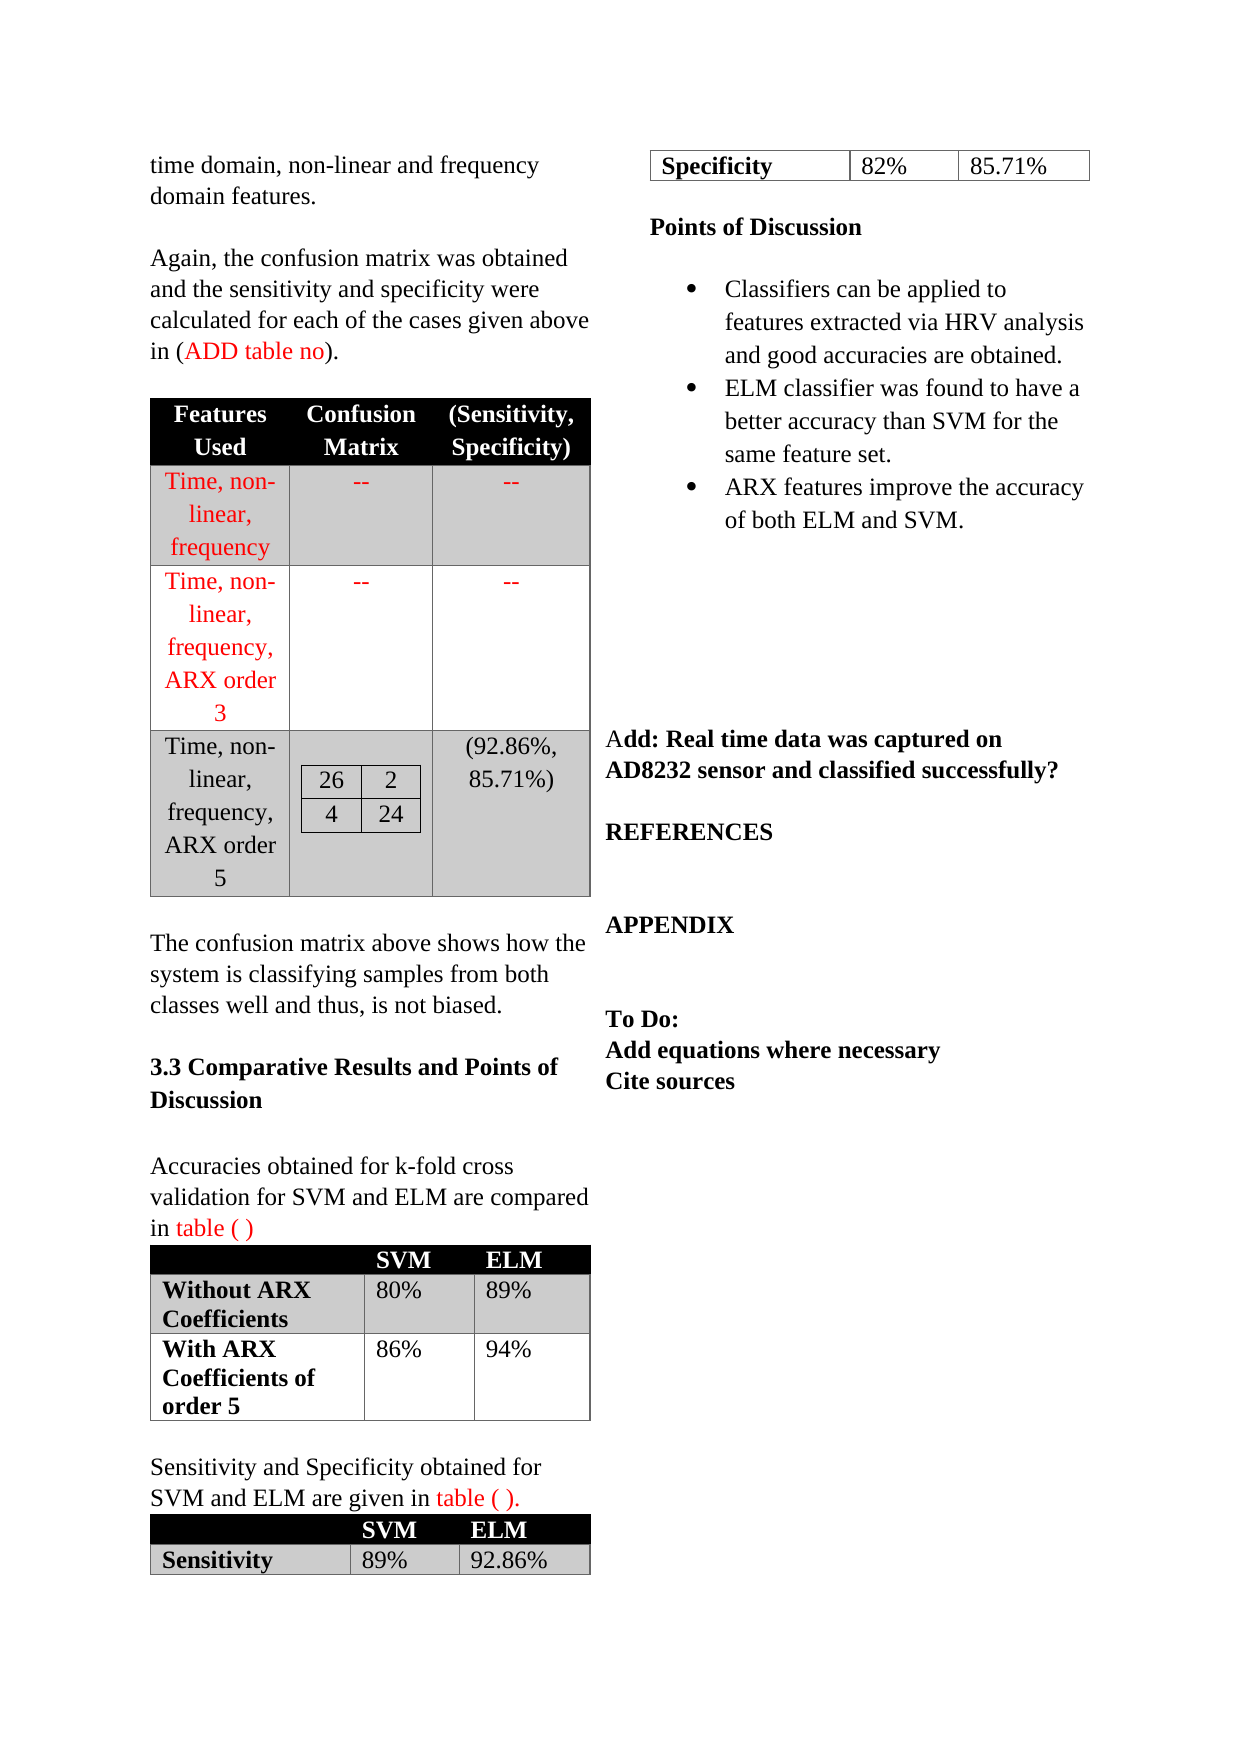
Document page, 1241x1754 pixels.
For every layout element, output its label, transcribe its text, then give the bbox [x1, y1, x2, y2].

table_cell Time, non-linear, frequency, ARX order 5 [151, 731, 289, 896]
text Again, the confusion matrix was obtained and the sensitivity and specificity were calculated for each of the cases given above in (ADD table no). [150, 243, 591, 365]
table_cell -- [290, 566, 432, 730]
list Accuracies obtained for k-fold cross validation for SVM and ELM are compared in table ( ) [150, 1151, 591, 1242]
text Points of Discussion [649, 212, 1090, 241]
list ARX features improve the accuracy of both ELM and SVM. [687, 472, 1090, 534]
table_cell Without ARX Coefficients [151, 1275, 364, 1333]
table_cell -- [433, 466, 589, 565]
table_header [151, 1246, 364, 1274]
list REFERENCES [620, 817, 1090, 846]
table_header Features Used [151, 399, 289, 465]
list APPENDIX [620, 911, 1090, 939]
table_cell [290, 731, 432, 896]
table_cell 85.71% [959, 151, 1089, 180]
table_cell With ARX Coefficients of order 5 [151, 1334, 364, 1420]
list Add: Real time data was captured on AD8232 sensor and classified successfully? [620, 724, 1090, 784]
table_header SVM [351, 1515, 459, 1544]
table_cell Time, non-linear, frequency [151, 466, 289, 565]
table_cell 89% [351, 1545, 459, 1574]
table_cell -- [433, 566, 589, 730]
table_cell 86% [365, 1334, 474, 1420]
table_header ELM [460, 1515, 589, 1544]
table_cell -- [290, 466, 432, 565]
table_cell (92.86%, 85.71%) [433, 731, 589, 896]
table_cell Time, non-linear, frequency, ARX order 3 [151, 566, 289, 730]
list ELM classifier was found to have a better accuracy than SVM for the same feature set. [687, 373, 1090, 468]
table_cell 82% [851, 151, 958, 180]
table_cell Sensitivity [151, 1545, 350, 1574]
table_header [151, 1515, 350, 1544]
table_cell 80% [365, 1275, 474, 1333]
table_cell 94% [475, 1334, 589, 1420]
table_cell 92.86% [460, 1545, 589, 1574]
text The confusion matrix above shows how the system is classifying samples from both classes well and thus, is not biased. [150, 928, 591, 1019]
table_cell 89% [475, 1275, 589, 1333]
list Classifiers can be applied to features extracted via HRV analysis and good accuracies are obtained. [687, 274, 1090, 369]
table_header (Sensitivity, Specificity) [433, 399, 589, 465]
text 3.3 Comparative Results and Points of Discussion [150, 1052, 591, 1114]
text Sensitivity and Specificity obtained for SVM and ELM are given in table ( ). [150, 1452, 591, 1512]
table_header SVM [365, 1246, 474, 1274]
list Cite sources [620, 1066, 1090, 1094]
list Add equations where necessary [620, 1035, 1090, 1063]
table_cell Specificity [651, 151, 849, 180]
list To Do: [620, 1004, 1090, 1032]
table_header ELM [475, 1246, 589, 1274]
table_header Confusion Matrix [290, 399, 432, 465]
